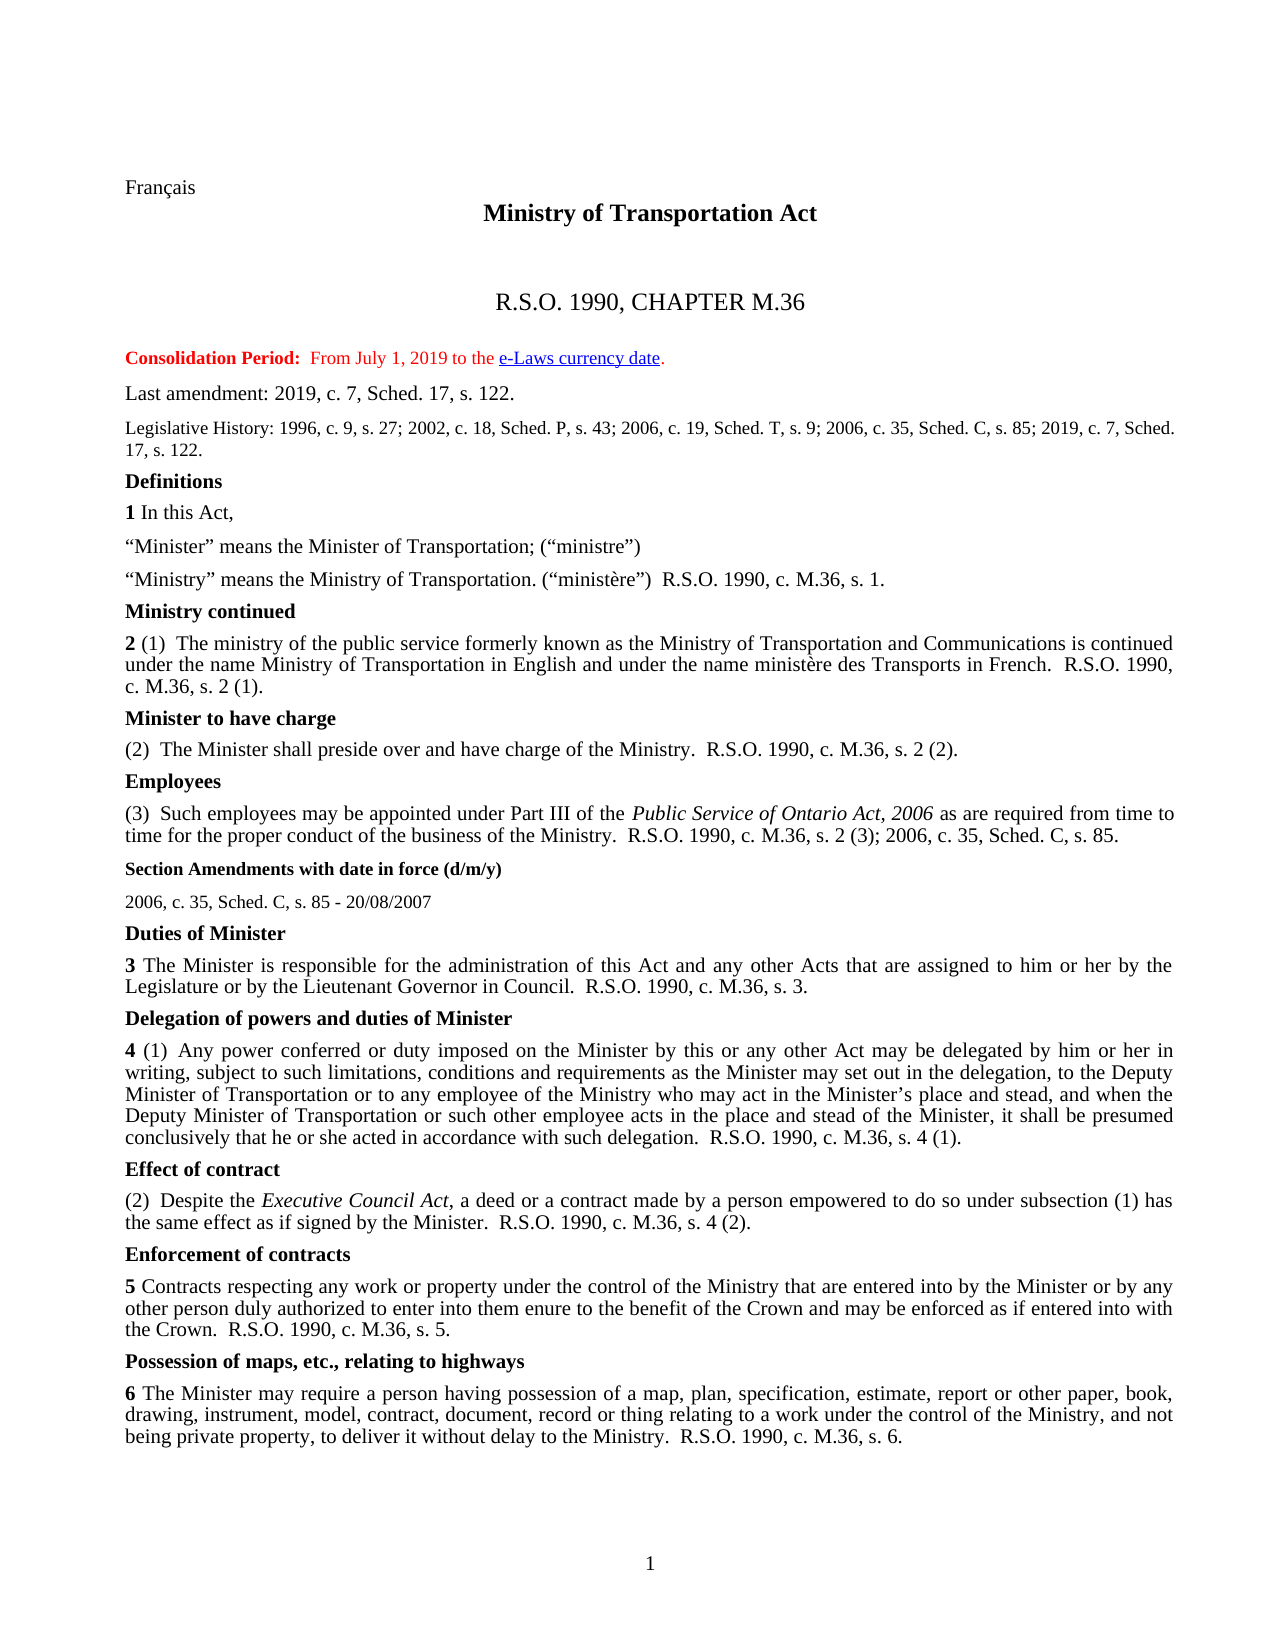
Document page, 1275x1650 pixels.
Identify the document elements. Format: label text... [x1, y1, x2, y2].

text Delegation of powers and duties of Minister [125, 1011, 1175, 1029]
text Enforcement of contracts [125, 1247, 1175, 1265]
text 1 In this Act, [125, 502, 1175, 524]
text Last amendment: 2019, c. 7, Sched. 17, s. 122. [125, 381, 1175, 405]
text 3 The Minister is responsible for the administration of this Act and any other Acts that are assigned to him or her by the Legislature or by the Lieutenant Governor in Council. R.S.O. 1990, c. M.36, s. 3. [125, 955, 1175, 998]
text Consolidation Period: From July 1, 2019 to the e-Laws currency date. [125, 348, 1175, 368]
text Ministry continued [125, 603, 1175, 622]
text 6 The Minister may require a person having possession of a map, plan, specification, estimate, report or other paper, book, drawing, instrument, model, contract, document, record or thing relating to a work under the control of the Ministry, and not being private property, to deliver it without delay to the Ministry. R.S.O. 1990, c. M.36, s. 6. [125, 1383, 1175, 1448]
text 5 Contracts respecting any work or property under the control of the Ministry that are entered into by the Minister or by any other person duly authorized to enter into them enure to the benefit of the Crown and may be enforced as if entered into with the Crown. R.S.O. 1990, c. M.36, s. 5. [125, 1276, 1175, 1341]
text “Ministry” means the Ministry of Transportation. (“ministère”) R.S.O. 1990, c. M.36, s. 1. [125, 569, 1175, 591]
text 2 (1) The ministry of the public service formerly known as the Ministry of Transportation and Communications is continued under the name Ministry of Transportation in English and under the name ministère des Transports in French. R.S.O. 1990, c. M.36, s. 2 (1). [125, 632, 1175, 698]
text Français [125, 175, 1175, 199]
text (3) Such employees may be appointed under Part III of the Public Service of Ontario Act, 2006 as are required from time to time for the proper conduct of the business of the Ministry. R.S.O. 1990, c. M.36, s. 2 (3); 2006, c. 35, Sched. C, s. 85. [125, 803, 1175, 846]
text Possession of maps, etc., relating to highways [125, 1353, 1175, 1372]
text Effect of contract [125, 1161, 1175, 1180]
text Definitions [125, 473, 1175, 492]
text Duties of Minister [125, 926, 1175, 944]
text 4 (1) Any power conferred or duty imposed on the Minister by this or any other Act may be delegated by him or her in writing, subject to such limitations, conditions and requirements as the Minister may set out in the delegation, to the Deputy Minister of Transportation or to any employee of the Ministry who may act in the Minister’s place and stead, and when the Deputy Minister of Transportation or such other employee acts in the place and stead of the Minister, it shall be presumed conclusively that he or she acted in accordance with such delegation. R.S.O. 1990, c. M.36, s. 4 (1). [125, 1040, 1175, 1149]
text (2) The Minister shall preside over and have charge of the Ministry. R.S.O. 1990, c. M.36, s. 2 (2). [125, 739, 1175, 761]
text “Minister” means the Minister of Transportation; (“ministre”) [125, 536, 1175, 557]
text Minister to have charge [125, 710, 1175, 729]
title Ministry of Transportation Act [125, 199, 1175, 227]
text Employees [125, 774, 1175, 792]
text (2) Despite the Executive Council Act, a deed or a contract made by a person empowered to do so under subsection (1) has the same effect as if signed by the Minister. R.S.O. 1990, c. M.36, s. 4 (2). [125, 1191, 1175, 1234]
text 2006, c. 35, Sched. C, s. 85 - 20/08/2007 [125, 891, 1175, 913]
text R.S.O. 1990, Chapter M.36 [125, 287, 1175, 316]
text Section Amendments with date in force (d/m/y) [125, 858, 1175, 880]
text Legislative History: 1996, c. 9, s. 27; 2002, c. 18, Sched. P, s. 43; 2006, c. 19, Sched. T, s. 9; 2006, c. 35, Sched. C, s. 85; 2019, c. 7, Sched. 17, s. 122. [125, 417, 1175, 461]
